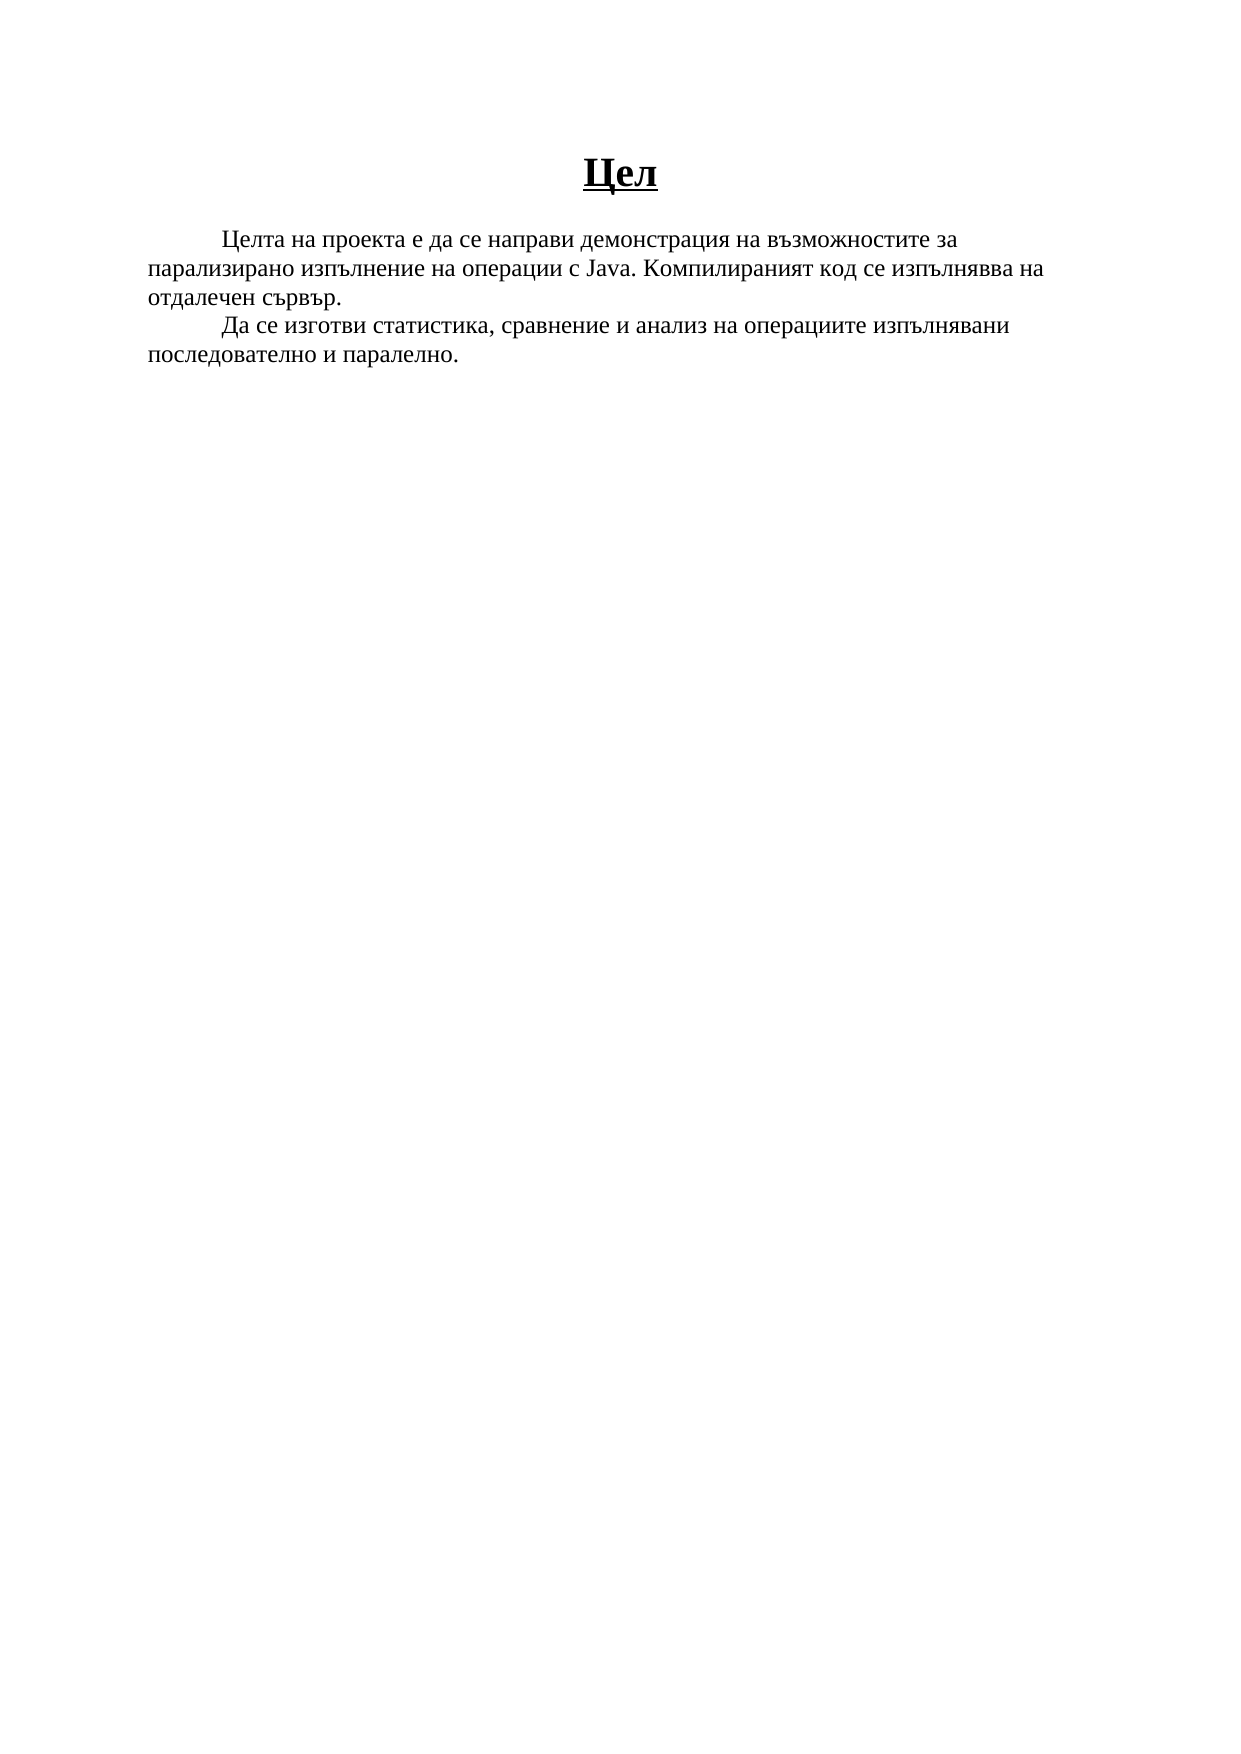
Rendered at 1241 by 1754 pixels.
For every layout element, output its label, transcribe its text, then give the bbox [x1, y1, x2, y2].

text Цел [148, 148, 1093, 196]
text Целта на проекта е да се направи демонстрация на възможностите за парализирано изпълнение на операции с Java. Компилираният код се изпълнявва на отдалечен сървър. [148, 224, 1093, 311]
text Да се изготви статистика, сравнение и анализ на операциите изпълнявани последователно и паралелно. [148, 311, 1093, 368]
